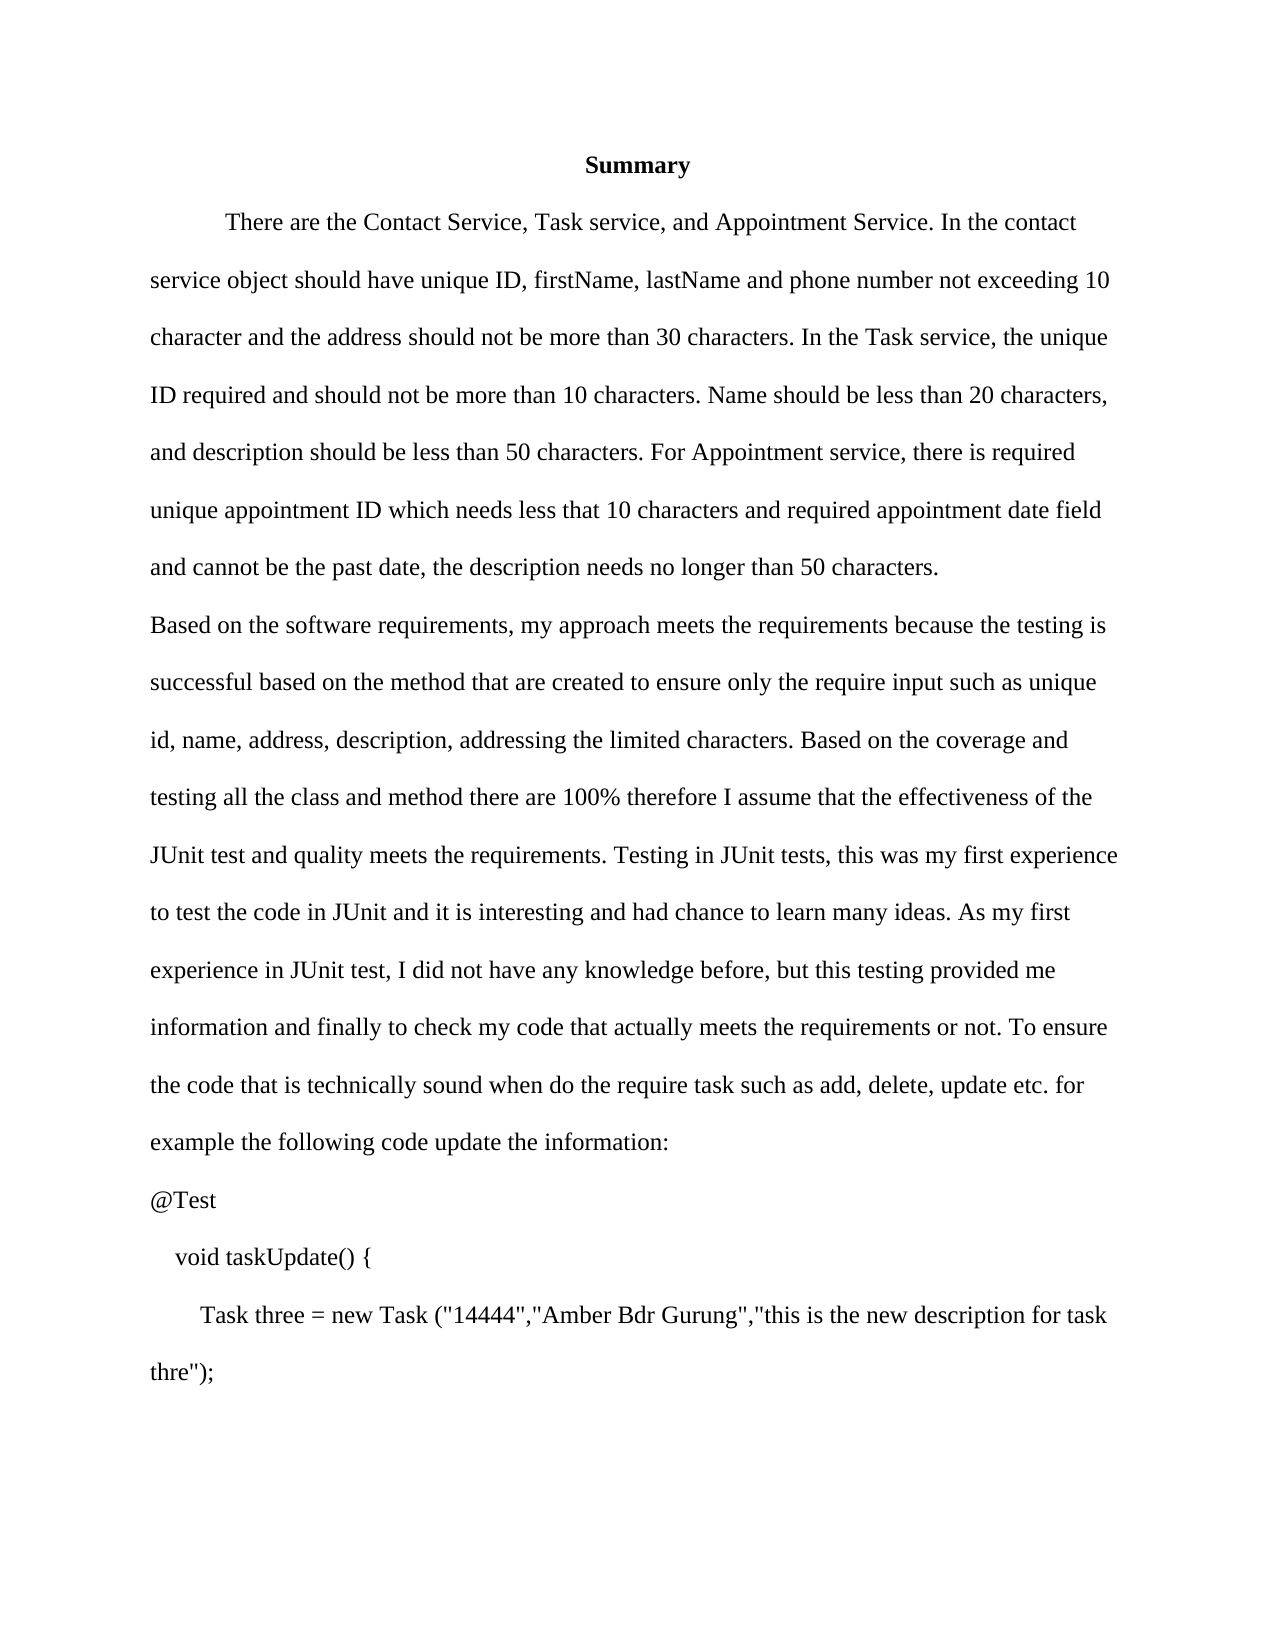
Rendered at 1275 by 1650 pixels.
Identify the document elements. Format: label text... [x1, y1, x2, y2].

text void taskUpdate() { [150, 1242, 1125, 1271]
text @Test [150, 1185, 1125, 1214]
text There are the Contact Service, Task service, and Appointment Service. In the contact service object should have unique ID, firstName, lastName and phone number not exceeding 10 character and the address should not be more than 30 characters. In the Task service, the unique ID required and should not be more than 10 characters. Name should be less than 20 characters, and description should be less than 50 characters. For Appointment service, there is required unique appointment ID which needs less that 10 characters and required appointment date field and cannot be the past date, the description needs no longer than 50 characters. [150, 207, 1125, 581]
text Summary [150, 150, 1125, 179]
text Based on the software requirements, my approach meets the requirements because the testing is successful based on the method that are created to ensure only the require input such as unique id, name, address, description, addressing the limited characters. Based on the coverage and testing all the class and method there are 100% therefore I assume that the effectiveness of the JUnit test and quality meets the requirements. Testing in JUnit tests, this was my first experience to test the code in JUnit and it is interesting and had chance to learn many ideas. As my first experience in JUnit test, I did not have any knowledge before, but this testing provided me information and finally to check my code that actually meets the requirements or not. To ensure the code that is technically sound when do the require task such as add, delete, update etc. for example the following code update the information: [150, 610, 1125, 1156]
text Task three = new Task ("14444","Amber Bdr Gurung","this is the new description for task thre"); [150, 1300, 1125, 1386]
